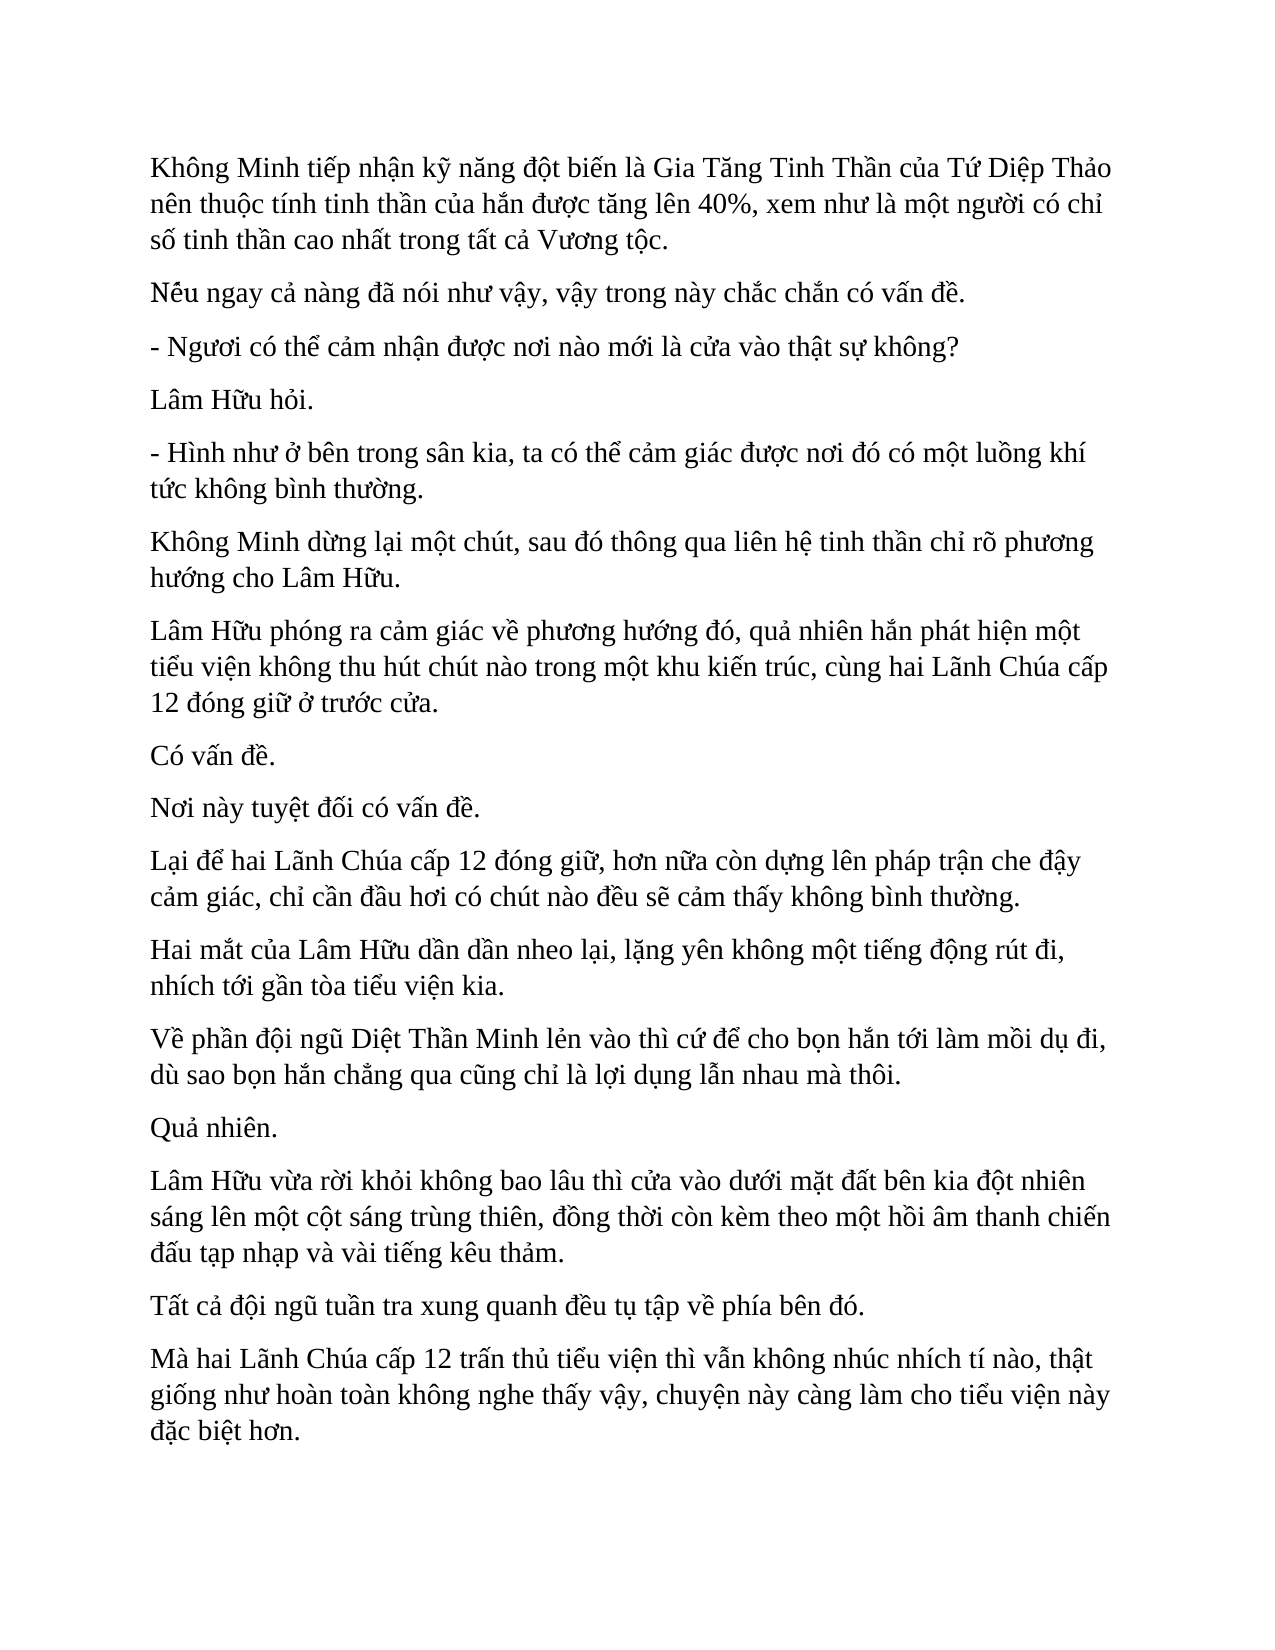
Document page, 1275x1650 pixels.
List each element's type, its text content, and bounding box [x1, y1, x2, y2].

text - Ngươi có thể cảm nhận được nơi nào mới là cửa vào thật sự không? [150, 329, 1125, 363]
text Tất cả đội ngũ tuần tra xung quanh đều tụ tập về phía bên đó. [150, 1288, 1125, 1322]
text Quả nhiên. [150, 1110, 1125, 1144]
text Nơi này tuyệt đối có vấn đề. [150, 791, 1125, 824]
text Nếu ngay cả nàng đã nói như vậy, vậy trong này chắc chắn có vấn đề. [150, 275, 1125, 310]
text Lâm Hữu vừa rời khỏi không bao lâu thì cửa vào dưới mặt đất bên kia đột nhiên sáng lên một cột sáng trùng thiên, đồng thời còn kèm theo một hồi âm thanh chiến đấu tạp nhạp và vài tiếng kêu thảm. [150, 1163, 1125, 1269]
text Về phần đội ngũ Diệt Thần Minh lẻn vào thì cứ để cho bọn hắn tới làm mồi dụ đi, dù sao bọn hắn chẳng qua cũng chỉ là lợi dụng lẫn nhau mà thôi. [150, 1021, 1125, 1091]
text Lâm Hữu hỏi. [150, 382, 1125, 415]
text Lại để hai Lãnh Chúa cấp 12 đóng giữ, hơn nữa còn dựng lên pháp trận che đậy cảm giác, chỉ cần đầu hơi có chút nào đều sẽ cảm thấy không bình thường. [150, 843, 1125, 913]
text Lâm Hữu phóng ra cảm giác về phương hướng đó, quả nhiên hắn phát hiện một tiểu viện không thu hút chút nào trong một khu kiến trúc, cùng hai Lãnh Chúa cấp 12 đóng giữ ở trước cửa. [150, 613, 1125, 718]
text Không Minh tiếp nhận kỹ năng đột biến là Gia Tăng Tinh Thần của Tứ Diệp Thảo nên thuộc tính tinh thần của hắn được tăng lên 40%, xem như là một người có chỉ số tinh thần cao nhất trong tất cả Vương tộc. [150, 150, 1125, 256]
text Có vấn đề. [150, 738, 1125, 771]
text - Hình như ở bên trong sân kia, ta có thể cảm giác được nơi đó có một luồng khí tức không bình thường. [150, 435, 1125, 504]
text Không Minh dừng lại một chút, sau đó thông qua liên hệ tinh thần chỉ rõ phương hướng cho Lâm Hữu. [150, 524, 1125, 593]
text Hai mắt của Lâm Hữu dần dần nheo lại, lặng yên không một tiếng động rút đi, nhích tới gần tòa tiểu viện kia. [150, 932, 1125, 1002]
text Mà hai Lãnh Chúa cấp 12 trấn thủ tiểu viện thì vẫn không nhúc nhích tí nào, thật giống như hoàn toàn không nghe thấy vậy, chuyện này càng làm cho tiểu viện này đặc biệt hơn. [150, 1341, 1125, 1447]
